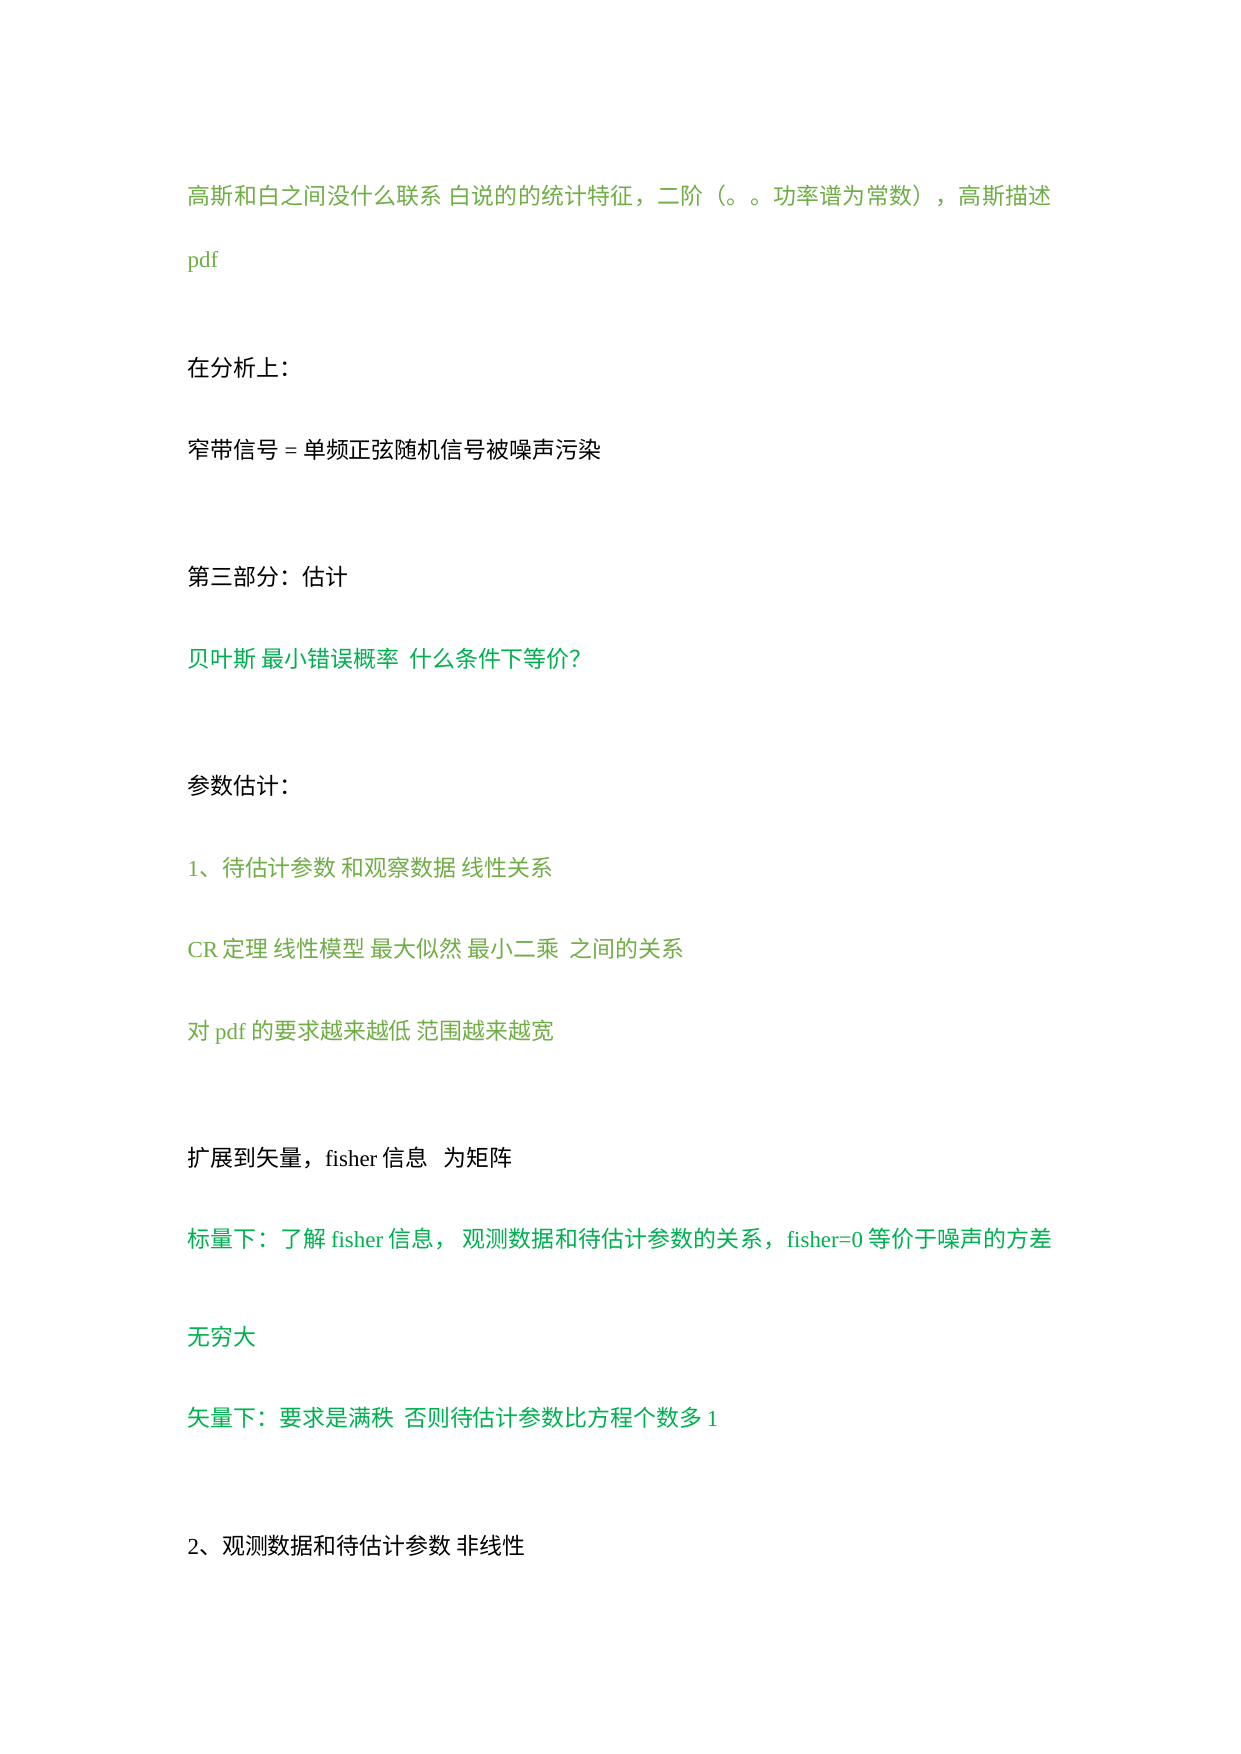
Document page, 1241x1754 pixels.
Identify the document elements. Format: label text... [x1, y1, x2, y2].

text 对pdf 的要求越来越低 范围越来越宽 [187, 997, 1053, 1062]
text 窄带信号 = 单频正弦随机信号被噪声污染 [187, 416, 1053, 481]
text 扩展到矢量，fisher信息 为矩阵 [187, 1124, 1053, 1189]
text 矢量下：要求是满秩 否则待估计参数比方程个数多1 [187, 1384, 1053, 1449]
text 标量下：了解fisher信息， 观测数据和待估计参数的关系，fisher=0等价于噪声的方差无穷大 [187, 1205, 1053, 1368]
text CR定理 线性模型 最大似然 最小二乘 之间的关系 [187, 915, 1053, 980]
text 在分析上： [187, 334, 1053, 399]
text 第三部分：估计 [187, 543, 1053, 608]
text 高斯和白之间没什么联系 白说的的统计特征，二阶（。。功率谱为常数），高斯描述pdf [187, 162, 1053, 276]
text 2、观测数据和待估计参数 非线性 [187, 1512, 1053, 1577]
text 参数估计： [187, 752, 1053, 817]
text 贝叶斯 最小错误概率 什么条件下等价？ [187, 625, 1053, 690]
text 1、待估计参数 和观察数据 线性关系 [187, 833, 1053, 898]
